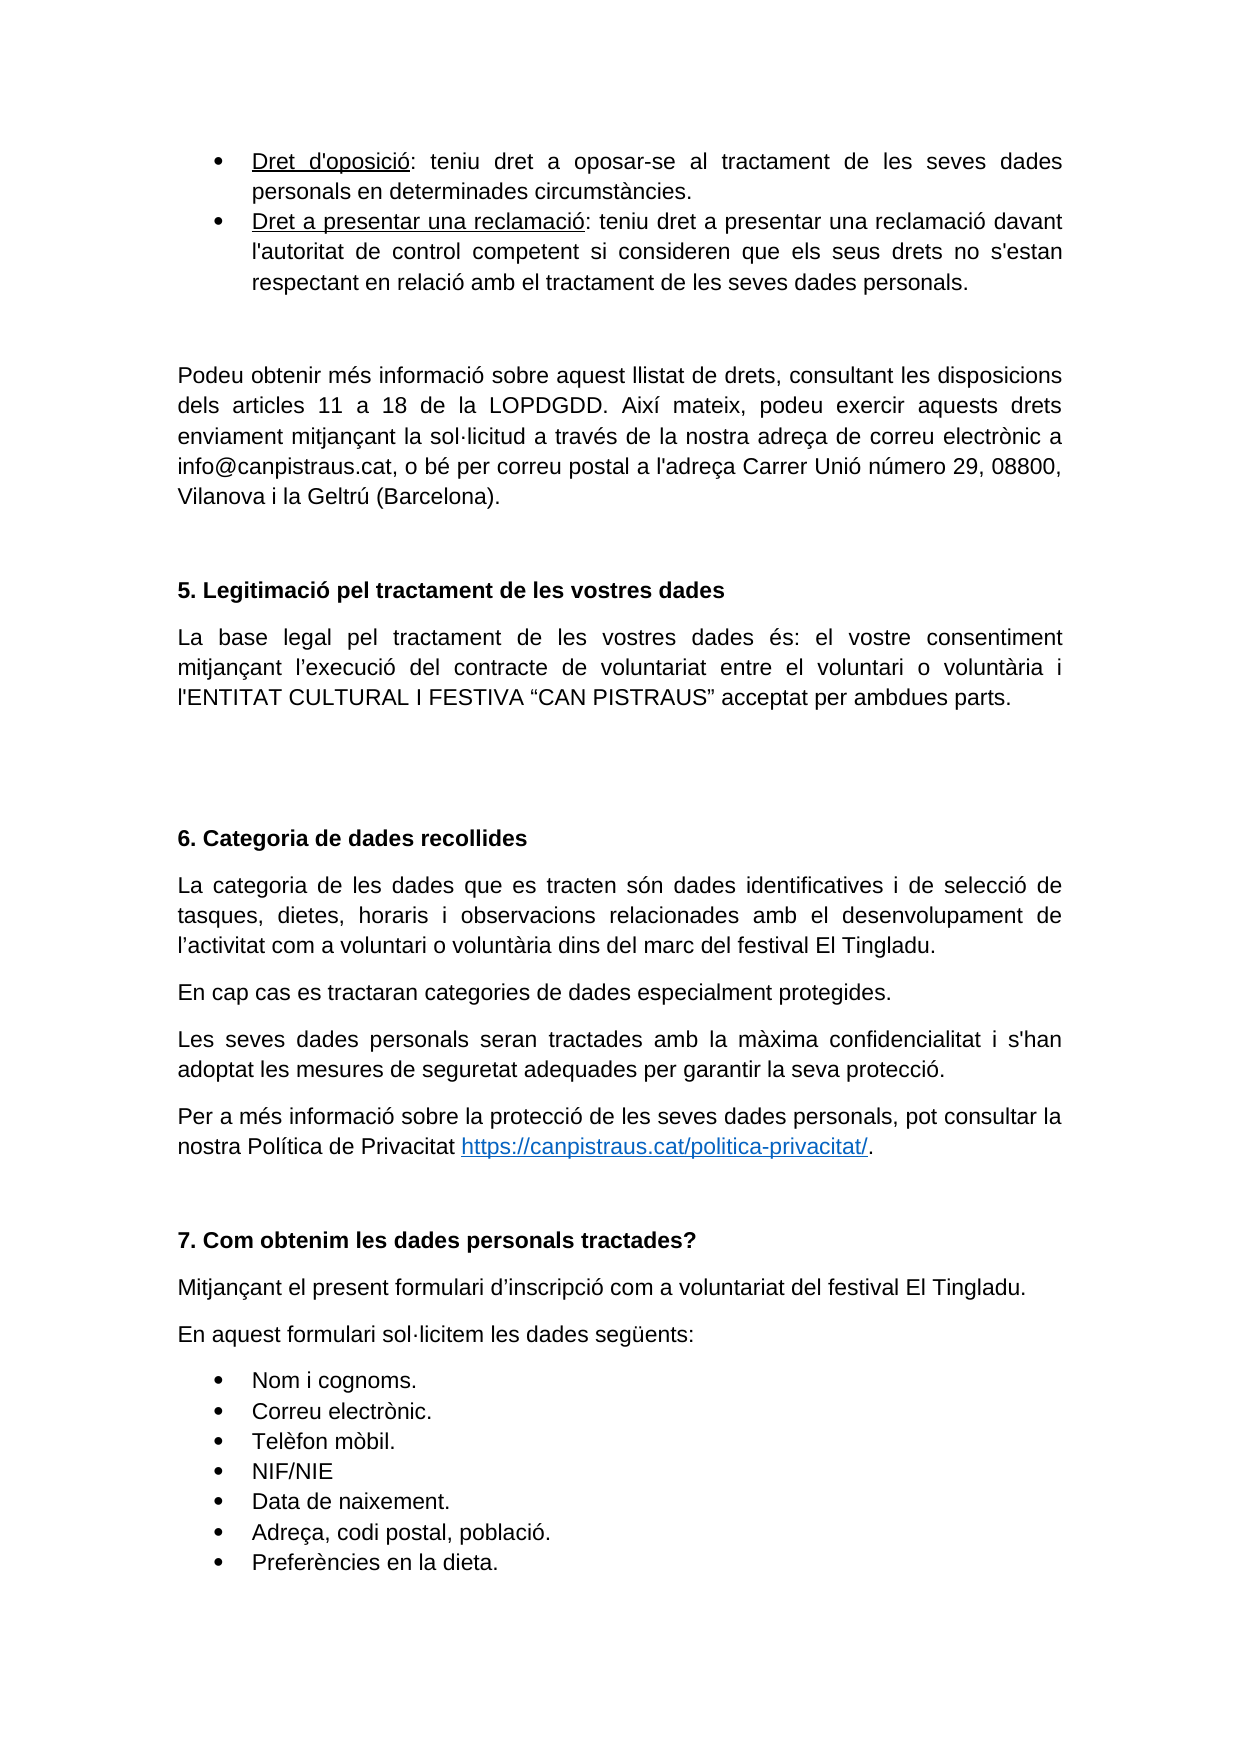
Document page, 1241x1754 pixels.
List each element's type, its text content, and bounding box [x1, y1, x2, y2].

text En aquest formulari sol·licitem les dades següents: [177, 1321, 1063, 1347]
text Per a més informació sobre la protecció de les seves dades personals, pot consultar la nostra Política de Privacitat https://canpistraus.cat/politica-privacitat/. [177, 1103, 1063, 1159]
text 6. Categoria de dades recollides [177, 825, 1063, 851]
list Nom i cognoms. [214, 1367, 1063, 1394]
text La base legal pel tractament de les vostres dades és: el vostre consentiment mitjançant l’execució del contracte de voluntariat entre el voluntari o voluntària i l'ENTITAT CULTURAL I FESTIVA “CAN PISTRAUS” acceptat per ambdues parts. [177, 624, 1063, 710]
list Adreça, codi postal, població. [214, 1518, 1063, 1545]
list Correu electrònic. [214, 1398, 1063, 1424]
text 5. Legitimació pel tractament de les vostres dades [177, 577, 1063, 603]
text En cap cas es tractaran categories de dades especialment protegides. [177, 979, 1063, 1005]
text La categoria de les dades que es tracten són dades identificatives i de selecció de tasques, dietes, horaris i observacions relacionades amb el desenvolupament de l’activitat com a voluntari o voluntària dins del marc del festival El Tingladu. [177, 872, 1063, 958]
list Telèfon mòbil. [214, 1428, 1063, 1454]
list Dret d'oposició: teniu dret a oposar-se al tractament de les seves dades personals en determinades circumstàncies. [214, 148, 1063, 204]
list Data de naixement. [214, 1488, 1063, 1514]
list Preferències en la dieta. [214, 1549, 1063, 1575]
text 7. Com obtenim les dades personals tractades? [177, 1227, 1063, 1253]
list NIF/NIE [214, 1458, 1063, 1484]
text Podeu obtenir més informació sobre aquest llistat de drets, consultant les disposicions dels articles 11 a 18 de la LOPDGDD. Així mateix, podeu exercir aquests drets enviament mitjançant la sol·licitud a través de la nostra adreça de correu electrònic a info@canpistraus.cat, o bé per correu postal a l'adreça Carrer Unió número 29, 08800, Vilanova i la Geltrú (Barcelona). [177, 362, 1063, 509]
text Mitjançant el present formulari d’inscripció com a voluntariat del festival El Tingladu. [177, 1274, 1063, 1300]
text Les seves dades personals seran tractades amb la màxima confidencialitat i s'han adoptat les mesures de seguretat adequades per garantir la seva protecció. [177, 1026, 1063, 1082]
list Dret a presentar una reclamació: teniu dret a presentar una reclamació davant l'autoritat de control competent si consideren que els seus drets no s'estan respectant en relació amb el tractament de les seves dades personals. [214, 208, 1063, 295]
